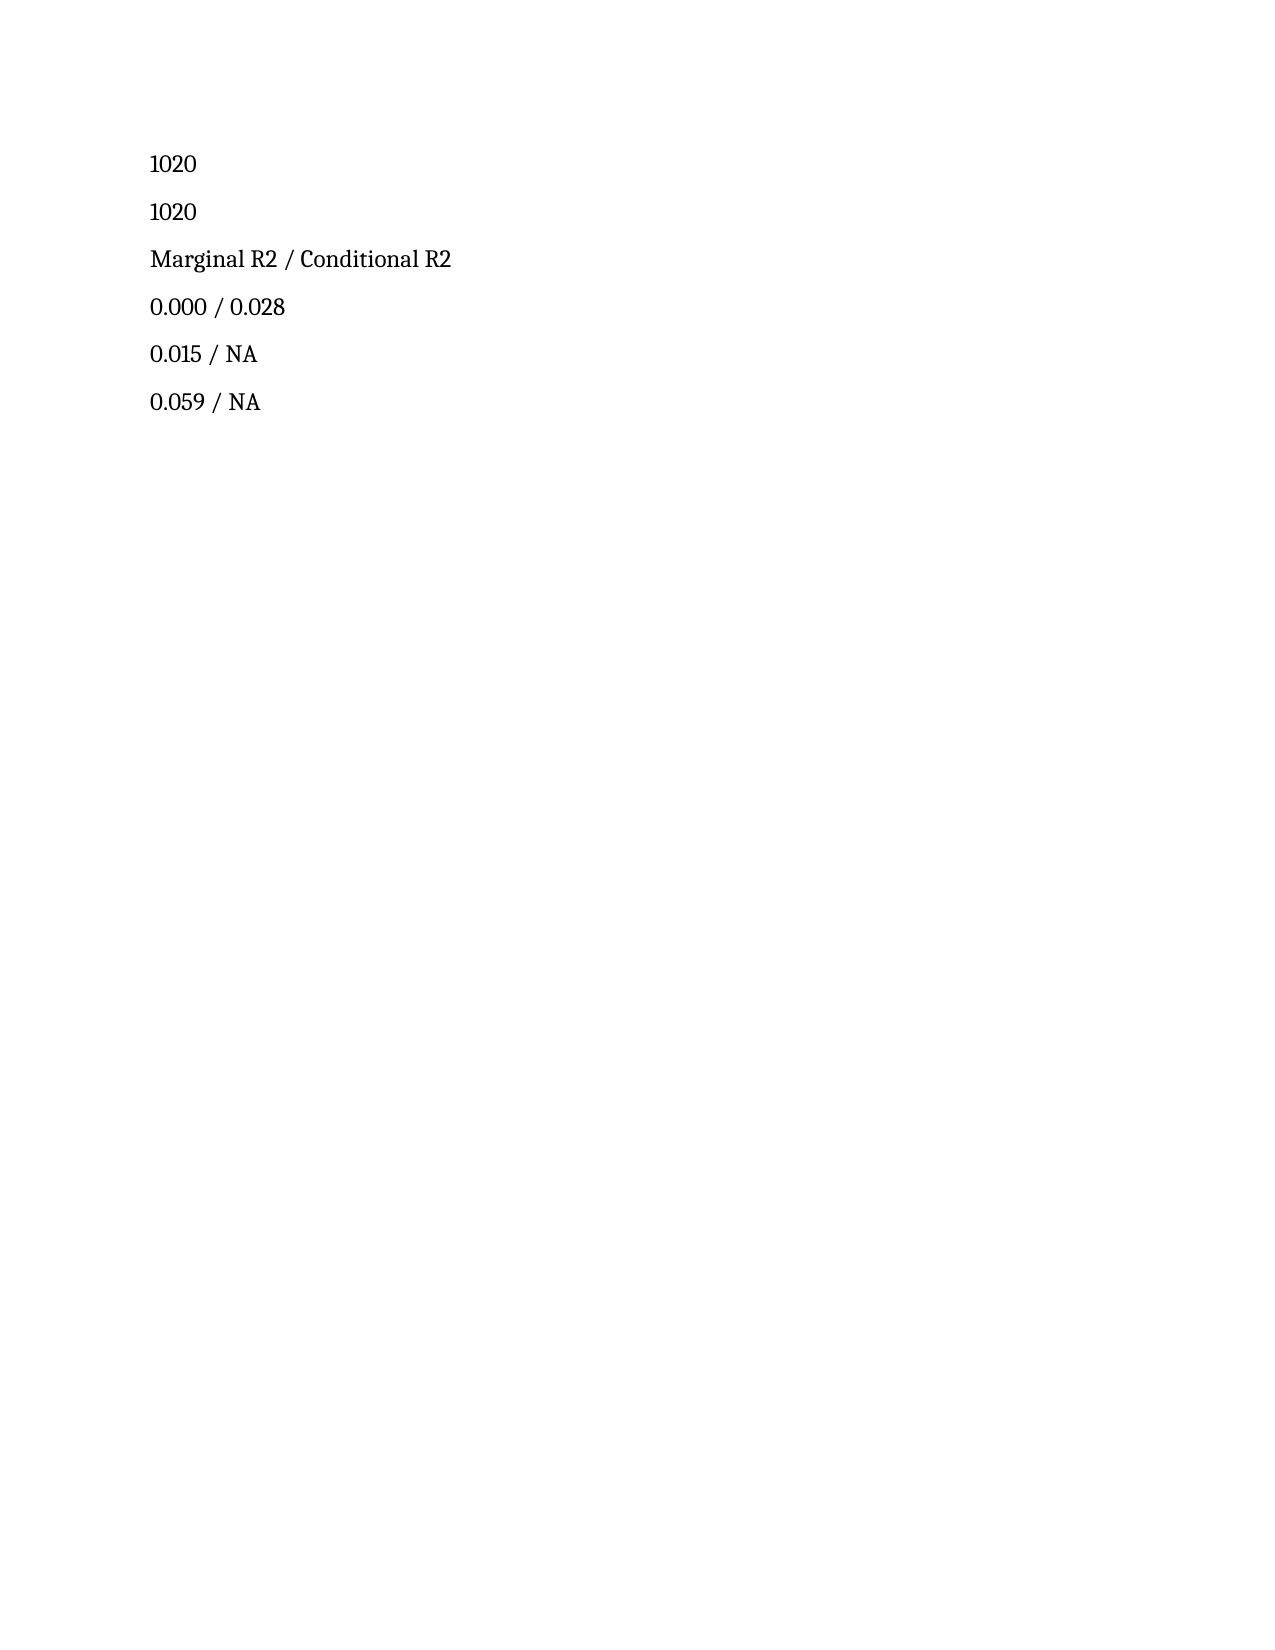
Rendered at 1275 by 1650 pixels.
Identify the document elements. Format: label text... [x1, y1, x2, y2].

text Marginal R2 / Conditional R2 [150, 245, 1125, 274]
text 1020 [150, 150, 1125, 179]
text 0.059 / NA [150, 387, 1125, 416]
text 1020 [150, 197, 1125, 226]
text 0.015 / NA [150, 340, 1125, 369]
text 0.000 / 0.028 [150, 292, 1125, 321]
